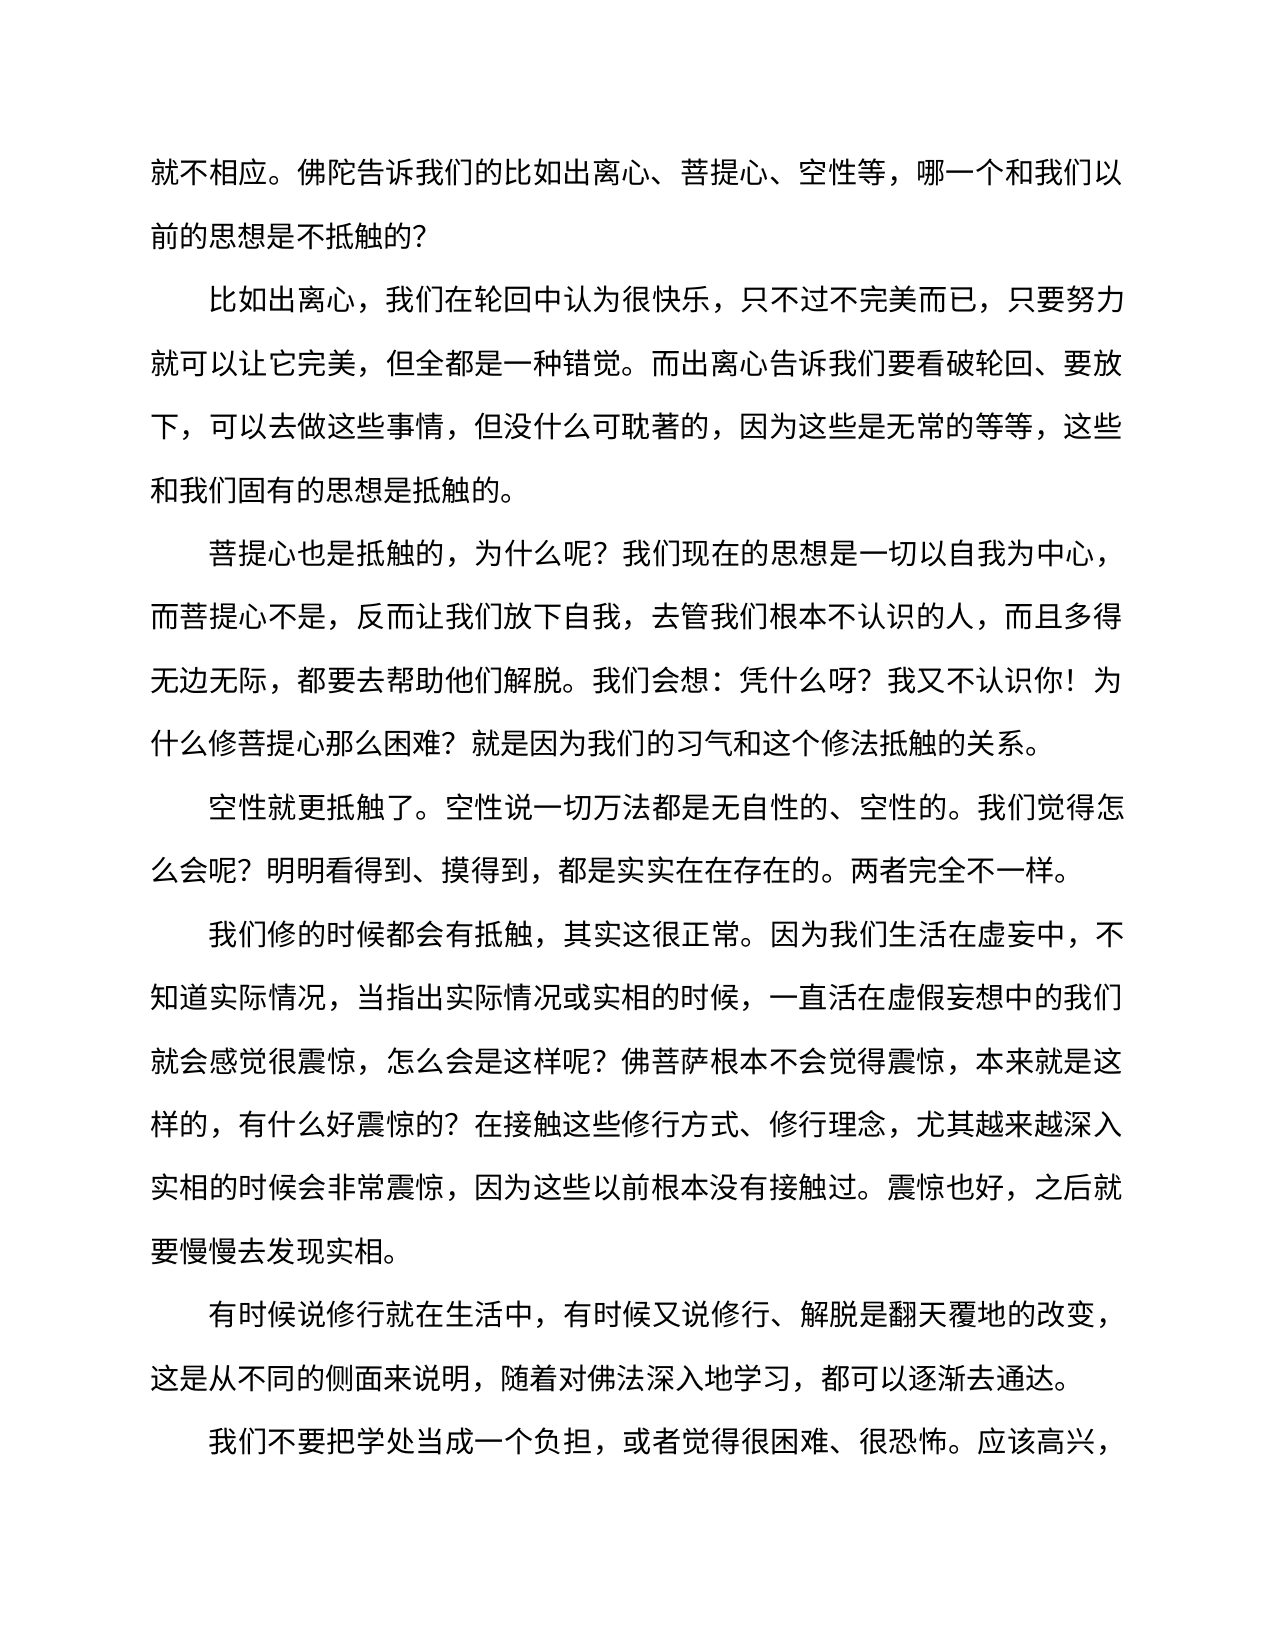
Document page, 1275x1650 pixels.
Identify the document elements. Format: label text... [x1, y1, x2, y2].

text 空性就更抵触了。空性说一切万法都是无自性的、空性的。我们觉得怎么会呢？明明看得到、摸得到，都是实实在在存在的。两者完全不一样。 [150, 784, 1125, 890]
text 菩提心也是抵触的，为什么呢？我们现在的思想是一切以自我为中心，而菩提心不是，反而让我们放下自我，去管我们根本不认识的人，而且多得无边无际，都要去帮助他们解脱。我们会想：凭什么呀？我又不认识你！为什么修菩提心那么困难？就是因为我们的习气和这个修法抵触的关系。 [150, 531, 1125, 763]
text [150, 1419, 1125, 1461]
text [150, 150, 1125, 256]
text 我们修的时候都会有抵触，其实这很正常。因为我们生活在虚妄中，不知道实际情况，当指出实际情况或实相的时候，一直活在虚假妄想中的我们就会感觉很震惊，怎么会是这样呢？佛菩萨根本不会觉得震惊，本来就是这样的，有什么好震惊的？在接触这些修行方式、修行理念，尤其越来越深入实相的时候会非常震惊，因为这些以前根本没有接触过。震惊也好，之后就要慢慢去发现实相。 [150, 911, 1125, 1271]
text 比如出离心，我们在轮回中认为很快乐，只不过不完美而已，只要努力就可以让它完美，但全都是一种错觉。而出离心告诉我们要看破轮回、要放下，可以去做这些事情，但没什么可耽著的，因为这些是无常的等等，这些和我们固有的思想是抵触的。 [150, 277, 1125, 509]
text 有时候说修行就在生活中，有时候又说修行、解脱是翻天覆地的改变，这是从不同的侧面来说明，随着对佛法深入地学习，都可以逐渐去通达。 [150, 1292, 1125, 1398]
